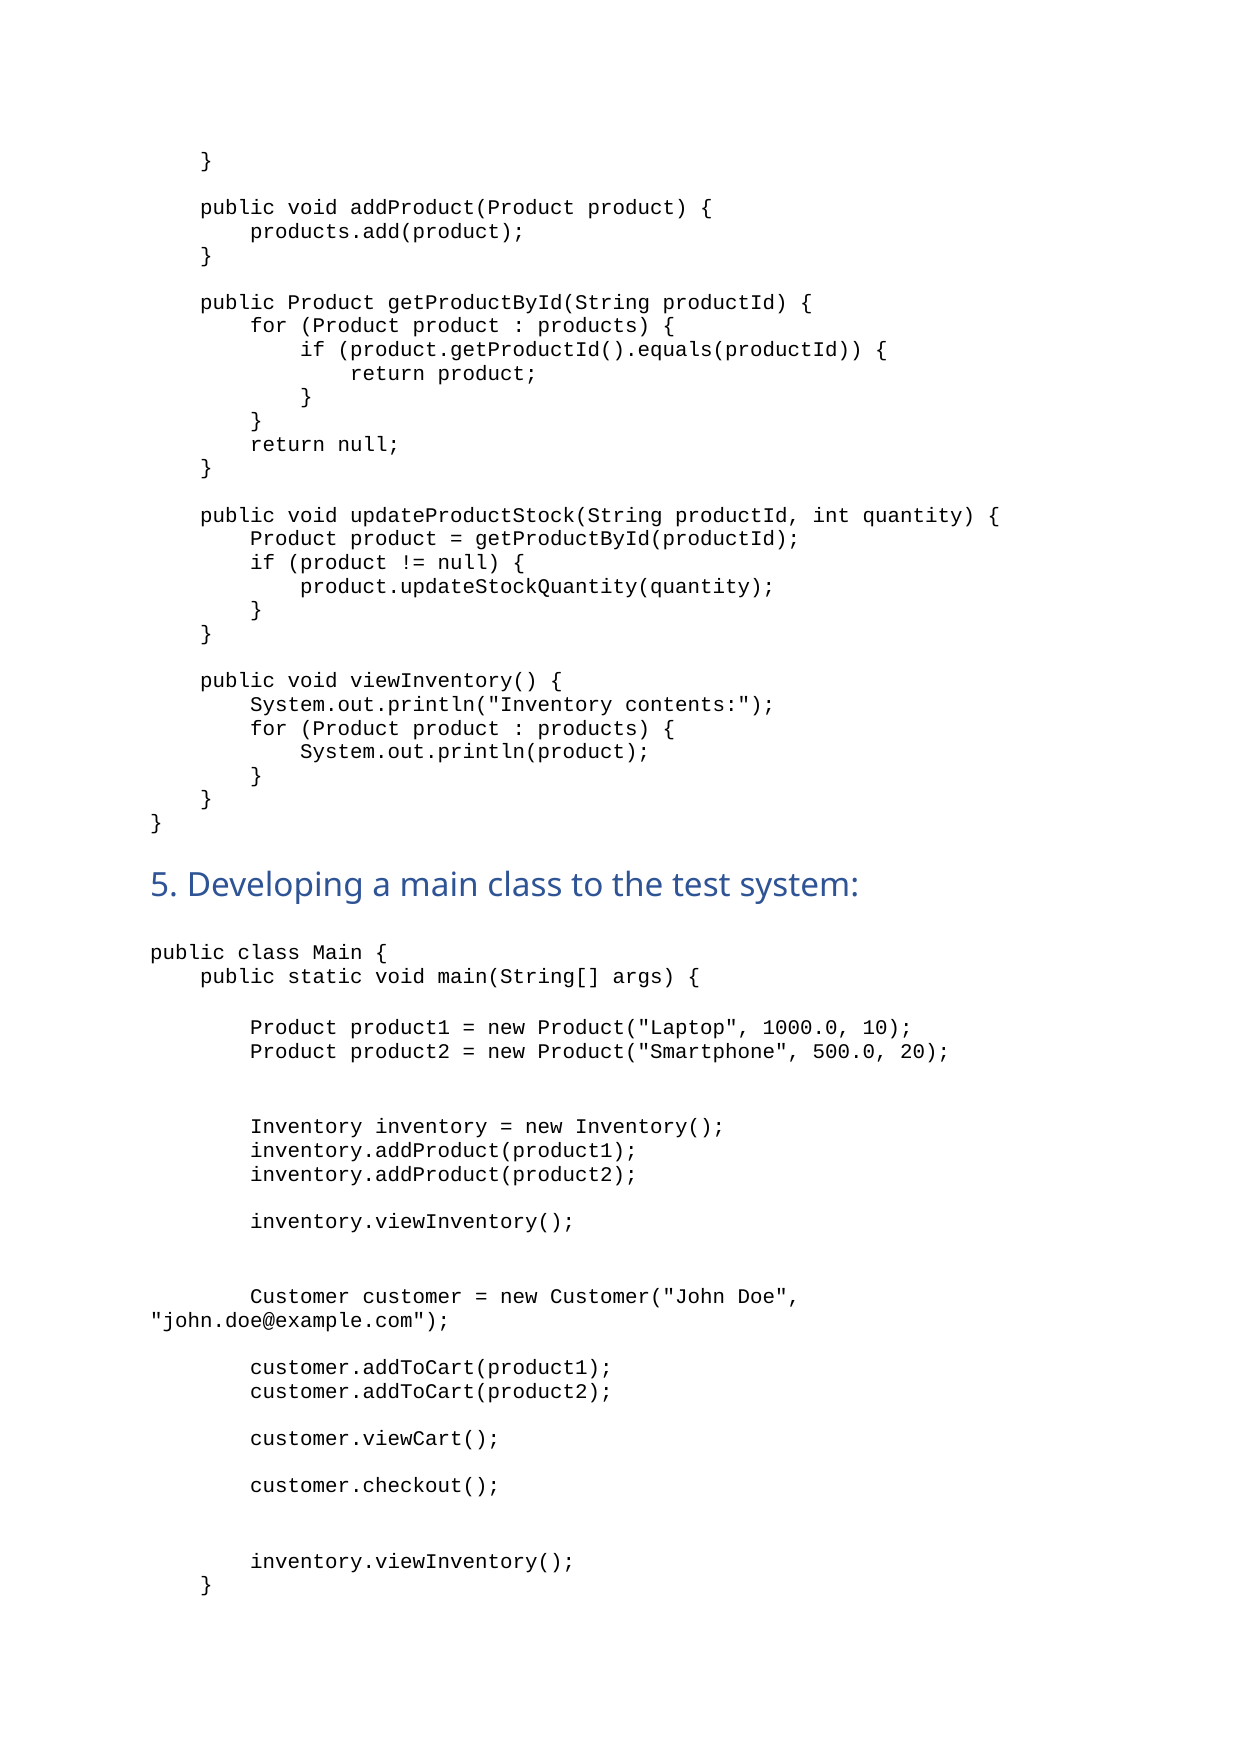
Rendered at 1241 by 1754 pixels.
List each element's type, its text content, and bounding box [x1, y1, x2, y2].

text public void addProduct(Product product) { [150, 197, 1090, 221]
subtitle 5. Developing a main class to the test system: [150, 861, 1090, 906]
text Product product2 = new Product("Smartphone", 500.0, 20); [150, 1041, 1090, 1065]
text } [150, 812, 1090, 836]
text inventory.viewInventory(); [150, 1211, 1090, 1234]
text Product product1 = new Product("Laptop", 1000.0, 10); [150, 1017, 1090, 1041]
text } [150, 623, 1090, 647]
text } [150, 1574, 1090, 1598]
text for (Product product : products) { [150, 717, 1090, 741]
text if (product.getProductId().equals(productId)) { [150, 339, 1090, 363]
text } [150, 244, 1090, 268]
text inventory.viewInventory(); [150, 1551, 1090, 1574]
text return product; [150, 363, 1090, 386]
text for (Product product : products) { [150, 316, 1090, 339]
text } [150, 150, 1090, 174]
text System.out.println(product); [150, 741, 1090, 765]
text } [150, 599, 1090, 623]
text inventory.addProduct(product2); [150, 1164, 1090, 1187]
text Customer customer = new Customer("John Doe", "john.doe@example.com"); [150, 1286, 1090, 1333]
text System.out.println("Inventory contents:"); [150, 694, 1090, 717]
text customer.addToCart(product1); [150, 1357, 1090, 1381]
text public class Main { [150, 942, 1090, 966]
text } [150, 410, 1090, 434]
text Product product = getProductById(productId); [150, 528, 1090, 552]
text public static void main(String[] args) { [150, 966, 1090, 989]
text Inventory inventory = new Inventory(); [150, 1116, 1090, 1140]
text } [150, 788, 1090, 812]
text customer.viewCart(); [150, 1428, 1090, 1452]
text product.updateStockQuantity(quantity); [150, 576, 1090, 599]
text public void viewInventory() { [150, 670, 1090, 694]
text if (product != null) { [150, 552, 1090, 576]
text public void updateProductStock(String productId, int quantity) { [150, 505, 1090, 528]
text } [150, 457, 1090, 481]
text products.add(product); [150, 221, 1090, 244]
text return null; [150, 434, 1090, 457]
text customer.checkout(); [150, 1475, 1090, 1499]
text public Product getProductById(String productId) { [150, 292, 1090, 316]
text customer.addToCart(product2); [150, 1381, 1090, 1404]
text } [150, 386, 1090, 410]
text inventory.addProduct(product1); [150, 1140, 1090, 1164]
text } [150, 765, 1090, 788]
